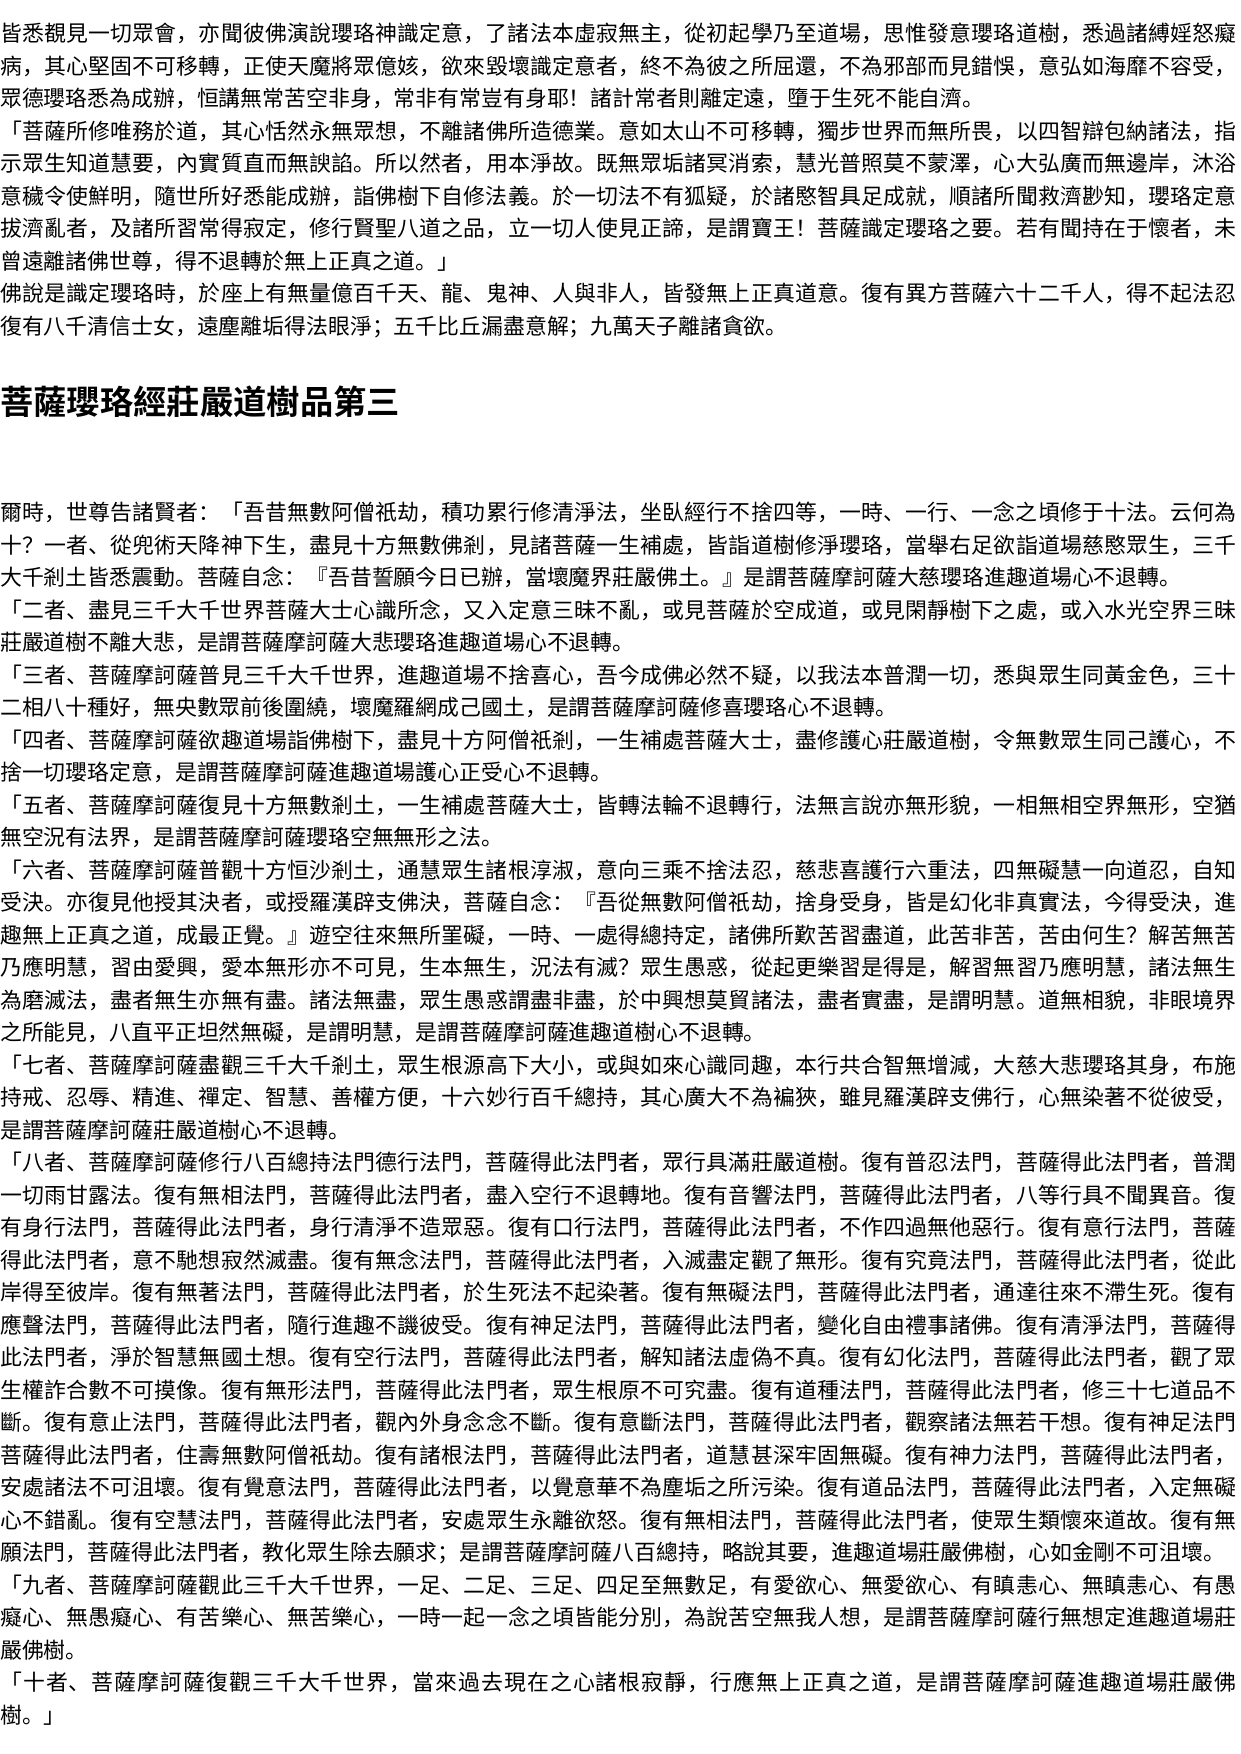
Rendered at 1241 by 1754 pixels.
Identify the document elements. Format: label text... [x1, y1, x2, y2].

text 「十者、菩薩摩訶薩復觀三千大千世界，當來過去現在之心諸根寂靜，行應無上正真之道，是謂菩薩摩訶薩進趣道場莊嚴佛樹。」 [0, 1665, 1240, 1730]
text 「二者、盡見三千大千世界菩薩大士心識所念，又入定意三昧不亂，或見菩薩於空成道，或見閑靜樹下之處，或入水光空界三昧，莊嚴道樹不離大悲，是謂菩薩摩訶薩大悲瓔珞進趣道場心不退轉。 [0, 592, 1240, 657]
text 「六者、菩薩摩訶薩普觀十方恒沙剎土，通慧眾生諸根淳淑，意向三乘不捨法忍，慈悲喜護行六重法，四無礙慧一向道忍，自知受決。亦復見他授其決者，或授羅漢辟支佛決，菩薩自念：『吾從無數阿僧祇劫，捨身受身，皆是幻化非真實法，今得受決，進趣無上正真之道，成最正覺。』遊空往來無所罣礙，一時、一處得總持定，諸佛所歎苦習盡道，此苦非苦，苦由何生？解苦無苦乃應明慧，習由愛興，愛本無形亦不可見，生本無生，況法有滅？眾生愚惑，從起更樂習是得是，解習無習乃應明慧，諸法無生為磨滅法，盡者無生亦無有盡。諸法無盡，眾生愚惑謂盡非盡，於中興想莫貿諸法，盡者實盡，是謂明慧。道無相貌，非眼境界之所能見，八直平正坦然無礙，是謂明慧，是謂菩薩摩訶薩進趣道樹心不退轉。 [0, 852, 1240, 1047]
text 佛說是識定瓔珞時，於座上有無量億百千天、龍、鬼神、人與非人，皆發無上正真道意。復有異方菩薩六十二千人，得不起法忍。復有八千清信士女，遠塵離垢得法眼淨；五千比丘漏盡意解；九萬天子離諸貪欲。 [0, 276, 1240, 341]
text 爾時，世尊告諸賢者：「吾昔無數阿僧祇劫，積功累行修清淨法，坐臥經行不捨四等，一時、一行、一念之頃修于十法。云何為十？一者、從兜術天降神下生，盡見十方無數佛剎，見諸菩薩一生補處，皆詣道樹修淨瓔珞，當舉右足欲詣道場慈愍眾生，三千大千剎土皆悉震動。菩薩自念：『吾昔誓願今日已辦，當壞魔界莊嚴佛土。』是謂菩薩摩訶薩大慈瓔珞進趣道場心不退轉。 [0, 495, 1240, 592]
text 「九者、菩薩摩訶薩觀此三千大千世界，一足、二足、三足、四足至無數足，有愛欲心、無愛欲心、有瞋恚心、無瞋恚心、有愚癡心、無愚癡心、有苦樂心、無苦樂心，一時一起一念之頃皆能分別，為說苦空無我人想，是謂菩薩摩訶薩行無想定進趣道場莊嚴佛樹。 [0, 1567, 1240, 1665]
text 「七者、菩薩摩訶薩盡觀三千大千剎土，眾生根源高下大小，或與如來心識同趣，本行共合智無增減，大慈大悲瓔珞其身，布施、持戒、忍辱、精進、禪定、智慧、善權方便，十六妙行百千總持，其心廣大不為褊狹，雖見羅漢辟支佛行，心無染著不從彼受，是謂菩薩摩訶薩莊嚴道樹心不退轉。 [0, 1047, 1240, 1145]
text 「三者、菩薩摩訶薩普見三千大千世界，進趣道場不捨喜心，吾今成佛必然不疑，以我法本普潤一切，悉與眾生同黃金色，三十二相八十種好，無央數眾前後圍繞，壞魔羅網成己國土，是謂菩薩摩訶薩修喜瓔珞心不退轉。 [0, 657, 1240, 722]
text 「五者、菩薩摩訶薩復見十方無數剎土，一生補處菩薩大士，皆轉法輪不退轉行，法無言說亦無形貌，一相無相空界無形，空猶無空況有法界，是謂菩薩摩訶薩瓔珞空無無形之法。 [0, 787, 1240, 852]
subtitle 菩薩瓔珞經莊嚴道樹品第三 [0, 368, 1240, 433]
text 「菩薩所修唯務於道，其心恬然永無眾想，不離諸佛所造德業。意如太山不可移轉，獨步世界而無所畏，以四智辯包納諸法，指示眾生知道慧要，內實質直而無諛諂。所以然者，用本淨故。既無眾垢諸冥消索，慧光普照莫不蒙澤，心大弘廣而無邊岸，沐浴意穢令使鮮明，隨世所好悉能成辦，詣佛樹下自修法義。於一切法不有狐疑，於諸愍智具足成就，順諸所聞救濟尠知，瓔珞定意拔濟亂者，及諸所習常得寂定，修行賢聖八道之品，立一切人使見正諦，是謂寶王！菩薩識定瓔珞之要。若有聞持在于懷者，未曾遠離諸佛世尊，得不退轉於無上正真之道。」 [0, 113, 1240, 276]
text 「八者、菩薩摩訶薩修行八百總持法門德行法門，菩薩得此法門者，眾行具滿莊嚴道樹。復有普忍法門，菩薩得此法門者，普潤一切雨甘露法。復有無相法門，菩薩得此法門者，盡入空行不退轉地。復有音響法門，菩薩得此法門者，八等行具不聞異音。復有身行法門，菩薩得此法門者，身行清淨不造眾惡。復有口行法門，菩薩得此法門者，不作四過無他惡行。復有意行法門，菩薩得此法門者，意不馳想寂然滅盡。復有無念法門，菩薩得此法門者，入滅盡定觀了無形。復有究竟法門，菩薩得此法門者，從此岸得至彼岸。復有無著法門，菩薩得此法門者，於生死法不起染著。復有無礙法門，菩薩得此法門者，通達往來不滯生死。復有應聲法門，菩薩得此法門者，隨行進趣不譏彼受。復有神足法門，菩薩得此法門者，變化自由禮事諸佛。復有清淨法門，菩薩得此法門者，淨於智慧無國土想。復有空行法門，菩薩得此法門者，解知諸法虛偽不真。復有幻化法門，菩薩得此法門者，觀了眾生權詐合數不可摸像。復有無形法門，菩薩得此法門者，眾生根原不可究盡。復有道種法門，菩薩得此法門者，修三十七道品不斷。復有意止法門，菩薩得此法門者，觀內外身念念不斷。復有意斷法門，菩薩得此法門者，觀察諸法無若干想。復有神足法門，菩薩得此法門者，住壽無數阿僧祇劫。復有諸根法門，菩薩得此法門者，道慧甚深牢固無礙。復有神力法門，菩薩得此法門者，安處諸法不可沮壞。復有覺意法門，菩薩得此法門者，以覺意華不為塵垢之所污染。復有道品法門，菩薩得此法門者，入定無礙心不錯亂。復有空慧法門，菩薩得此法門者，安處眾生永離欲怒。復有無相法門，菩薩得此法門者，使眾生類懷來道故。復有無願法門，菩薩得此法門者，教化眾生除去願求；是謂菩薩摩訶薩八百總持，略說其要，進趣道場莊嚴佛樹，心如金剛不可沮壞。 [0, 1145, 1240, 1567]
text 「四者、菩薩摩訶薩欲趣道場詣佛樹下，盡見十方阿僧祇剎，一生補處菩薩大士，盡修護心莊嚴道樹，令無數眾生同己護心，不捨一切瓔珞定意，是謂菩薩摩訶薩進趣道場護心正受心不退轉。 [0, 722, 1240, 787]
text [0, 16, 1240, 113]
